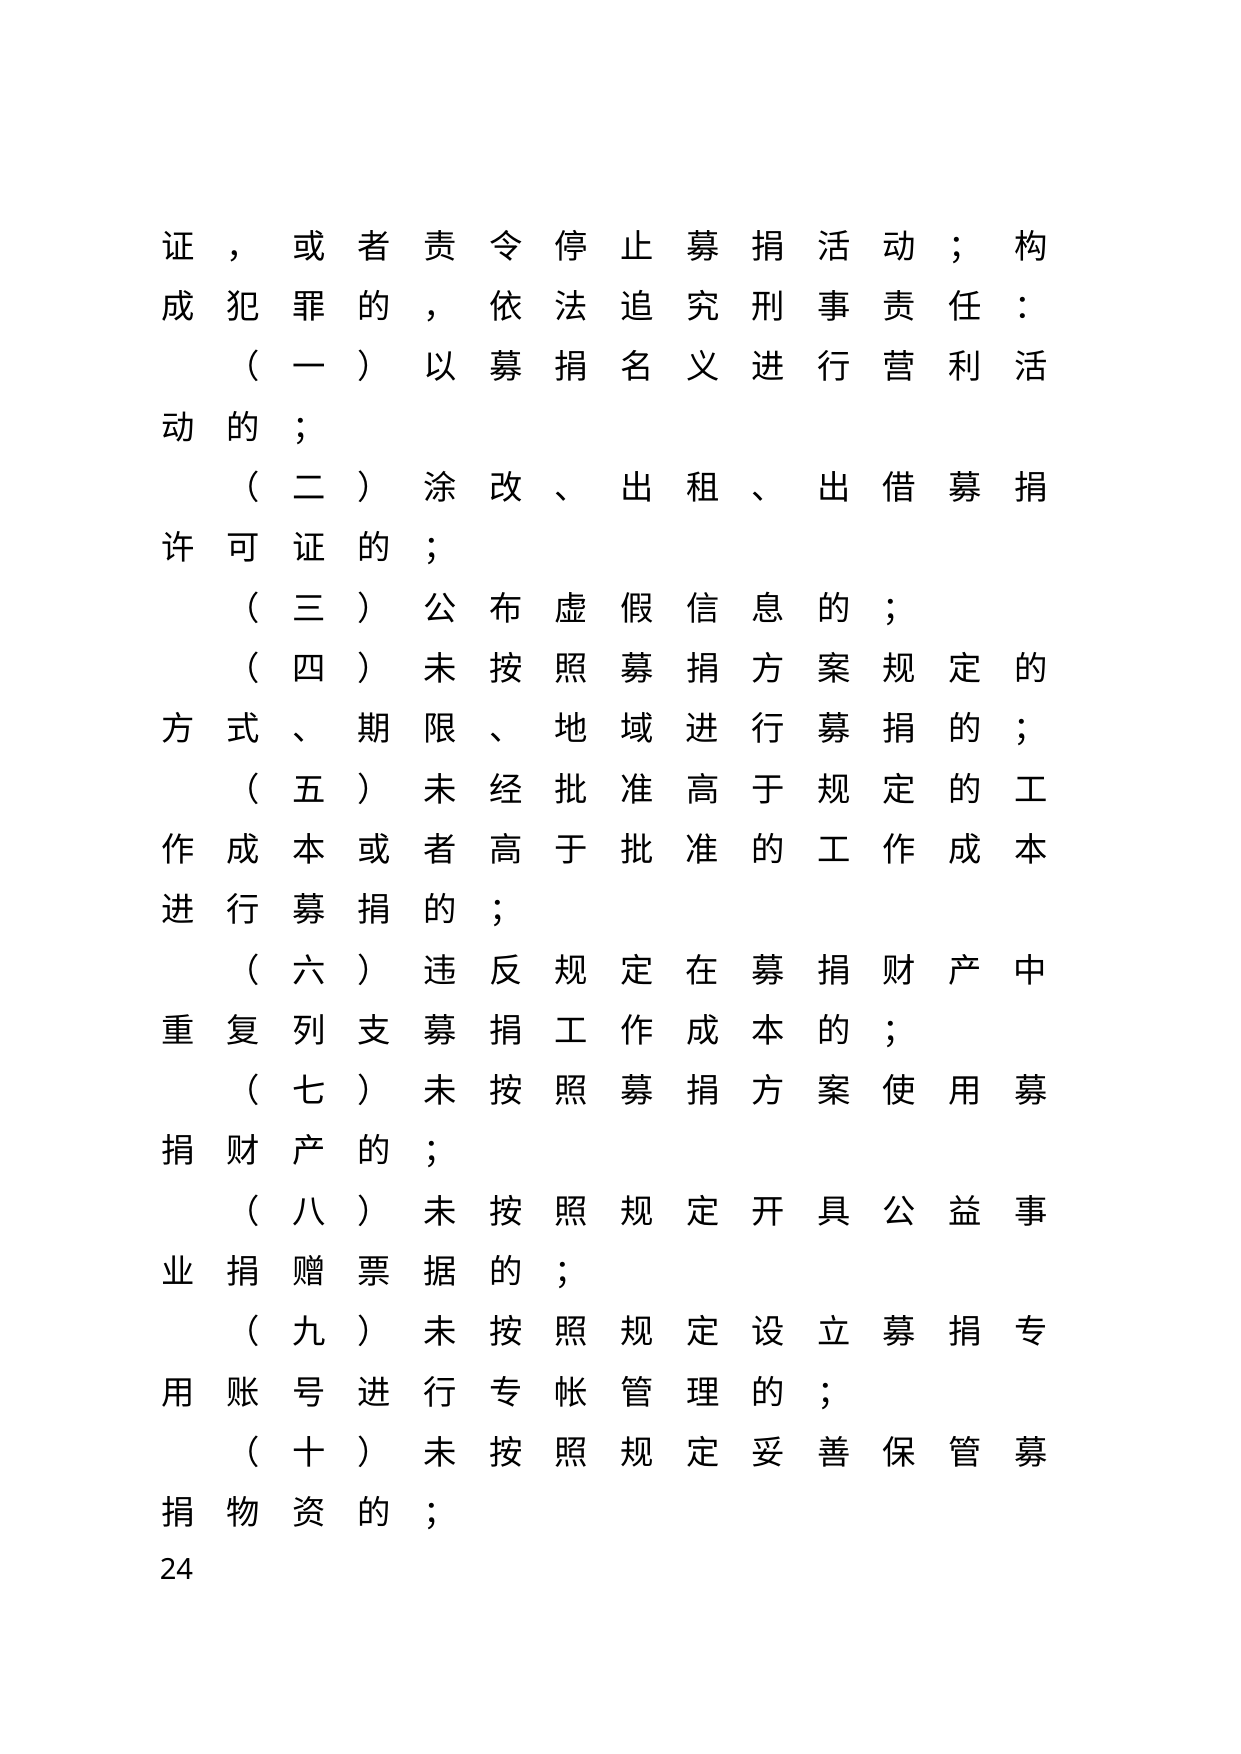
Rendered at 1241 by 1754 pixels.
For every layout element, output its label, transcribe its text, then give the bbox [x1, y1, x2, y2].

text （三）公布虚假信息的； [161, 575, 1079, 636]
text （一）以募捐名义进行营利活动的； [161, 334, 1079, 455]
text （五）未经批准高于规定的工作成本或者高于批准的工作成本进行募捐的； [161, 756, 1079, 937]
text （六）违反规定在募捐财产中重复列支募捐工作成本的； [161, 937, 1079, 1058]
text （二）涂改、出租、出借募捐许可证的； [161, 455, 1079, 575]
text （四）未按照募捐方案规定的方式、期限、地域进行募捐的； [161, 636, 1079, 756]
text （七）未按照募捐方案使用募捐财产的； [161, 1058, 1079, 1178]
text （九）未按照规定设立募捐专用账号进行专帐管理的； [161, 1299, 1079, 1420]
text （八）未按照规定开具公益事业捐赠票据的； [161, 1178, 1079, 1299]
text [161, 213, 1079, 334]
text （十）未按照规定妥善保管募捐物资的； [161, 1420, 1079, 1540]
